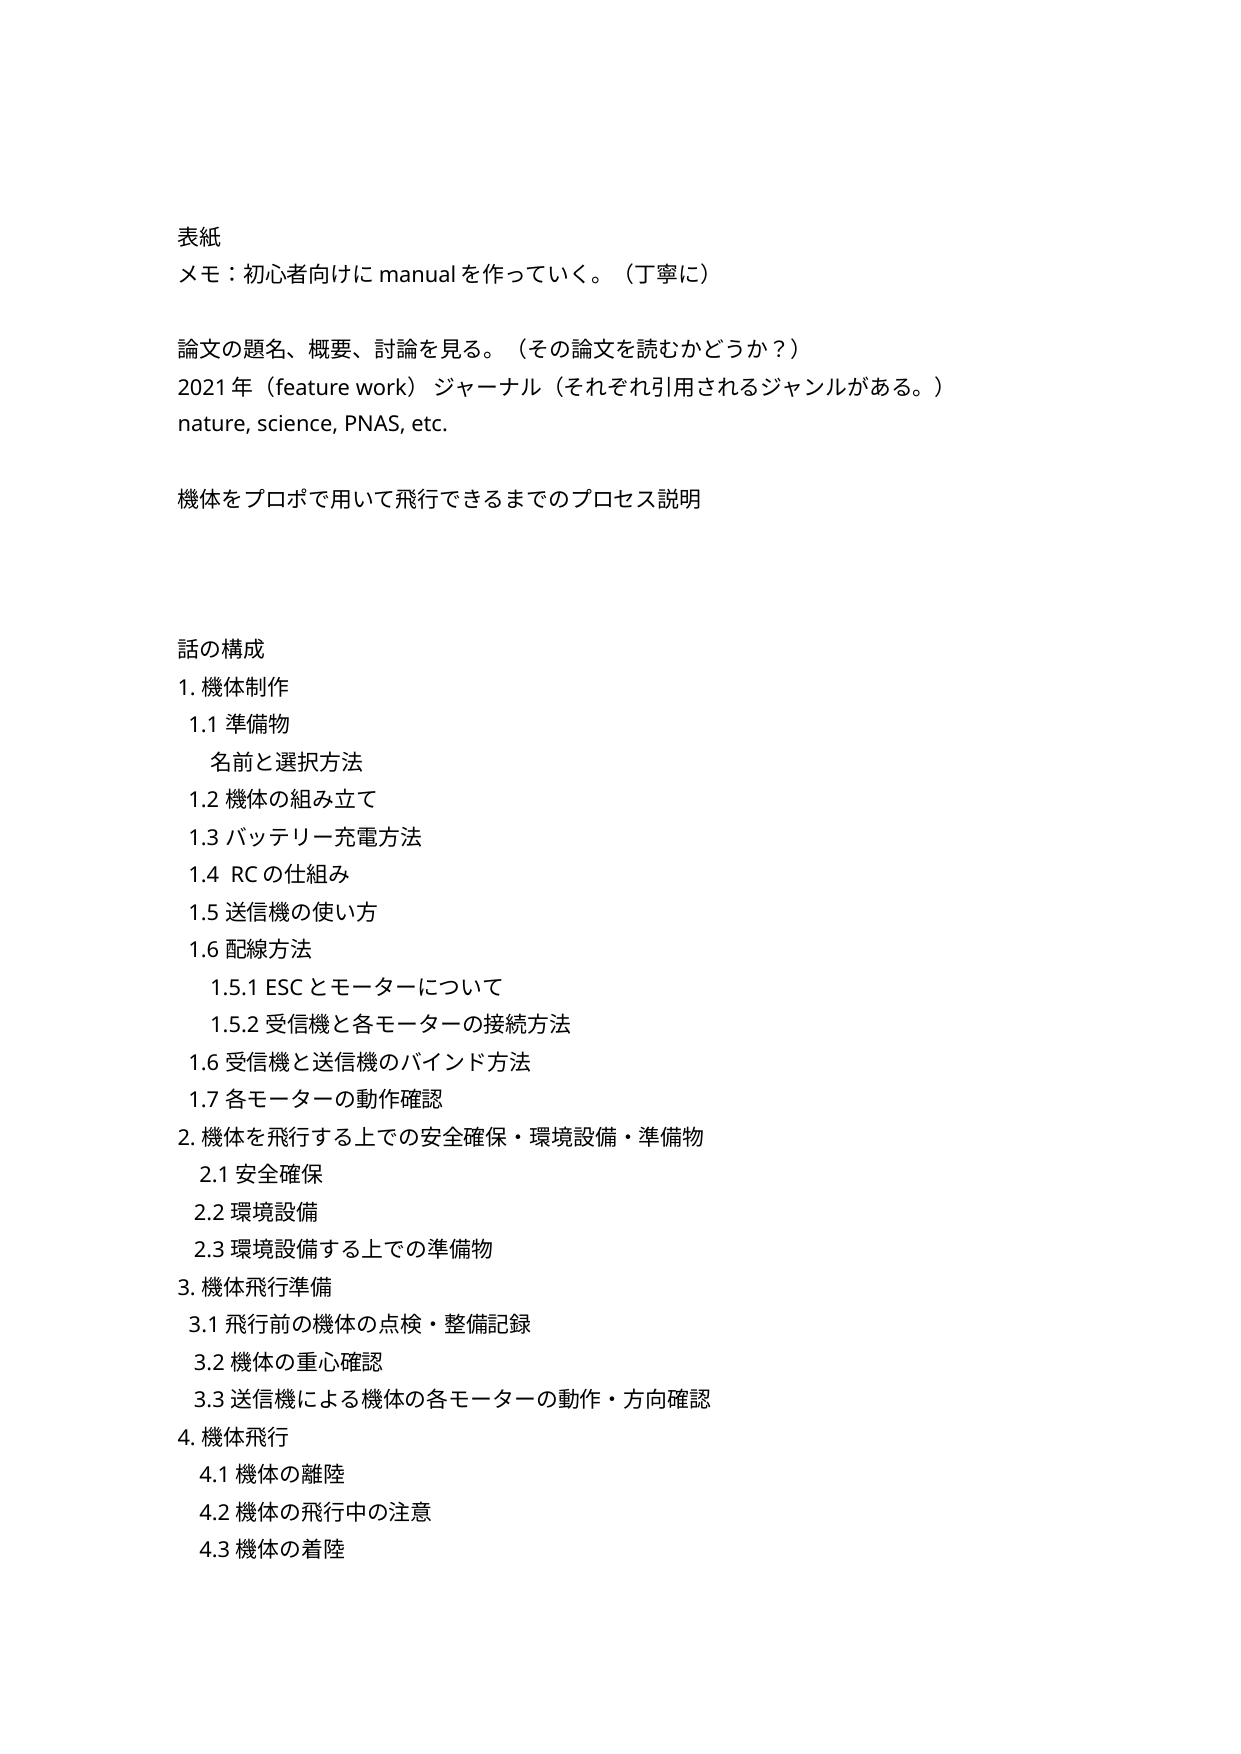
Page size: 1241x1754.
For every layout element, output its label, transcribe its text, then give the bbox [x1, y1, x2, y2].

text 1.6 受信機と送信機のバインド方法 [177, 1042, 1063, 1079]
text 1.5.2 受信機と各モーターの接続方法 [177, 1004, 1063, 1042]
text 1.1 準備物 [177, 704, 1063, 742]
text 4.2 機体の飛行中の注意 [177, 1492, 1063, 1529]
text 2.1 安全確保 [177, 1154, 1063, 1192]
text 1.2 機体の組み立て [177, 779, 1063, 817]
text 2. 機体を飛行する上での安全確保・環境設備・準備物 [177, 1117, 1063, 1154]
text 話の構成 [177, 629, 1063, 667]
text 名前と選択方法 [177, 742, 1063, 779]
text 論文の題名、概要、討論を見る。（その論文を読むかどうか？） [177, 329, 1063, 367]
text 1.4 RCの仕組み [177, 854, 1063, 892]
text 2.2 環境設備 [177, 1192, 1063, 1229]
text メモ：初心者向けにmanualを作っていく。（丁寧に） [177, 254, 1063, 292]
text 1.3 バッテリー充電方法 [177, 817, 1063, 854]
text 1.5 送信機の使い方 [177, 892, 1063, 929]
text 1.5.1 ESCとモーターについて [177, 967, 1063, 1004]
text 1.6 配線方法 [177, 929, 1063, 967]
text 2.3 環境設備する上での準備物 [177, 1229, 1063, 1267]
text 表紙 [177, 217, 1063, 254]
text 3.3 送信機による機体の各モーターの動作・方向確認 [177, 1379, 1063, 1417]
text nature, science, PNAS, etc. [177, 404, 1063, 442]
text 4.3 機体の着陸 [177, 1529, 1063, 1567]
text 3. 機体飛行準備 [177, 1267, 1063, 1304]
text 機体をプロポで用いて飛行できるまでのプロセス説明 [177, 479, 1063, 517]
text 3.2 機体の重心確認 [177, 1342, 1063, 1379]
text 2021年（feature work） ジャーナル（それぞれ引用されるジャンルがある。） [177, 367, 1063, 404]
text 4. 機体飛行 [177, 1417, 1063, 1454]
text 1. 機体制作 [177, 667, 1063, 704]
text 1.7 各モーターの動作確認 [177, 1079, 1063, 1117]
text 3.1 飛行前の機体の点検・整備記録 [177, 1304, 1063, 1342]
text 4.1 機体の離陸 [177, 1454, 1063, 1492]
